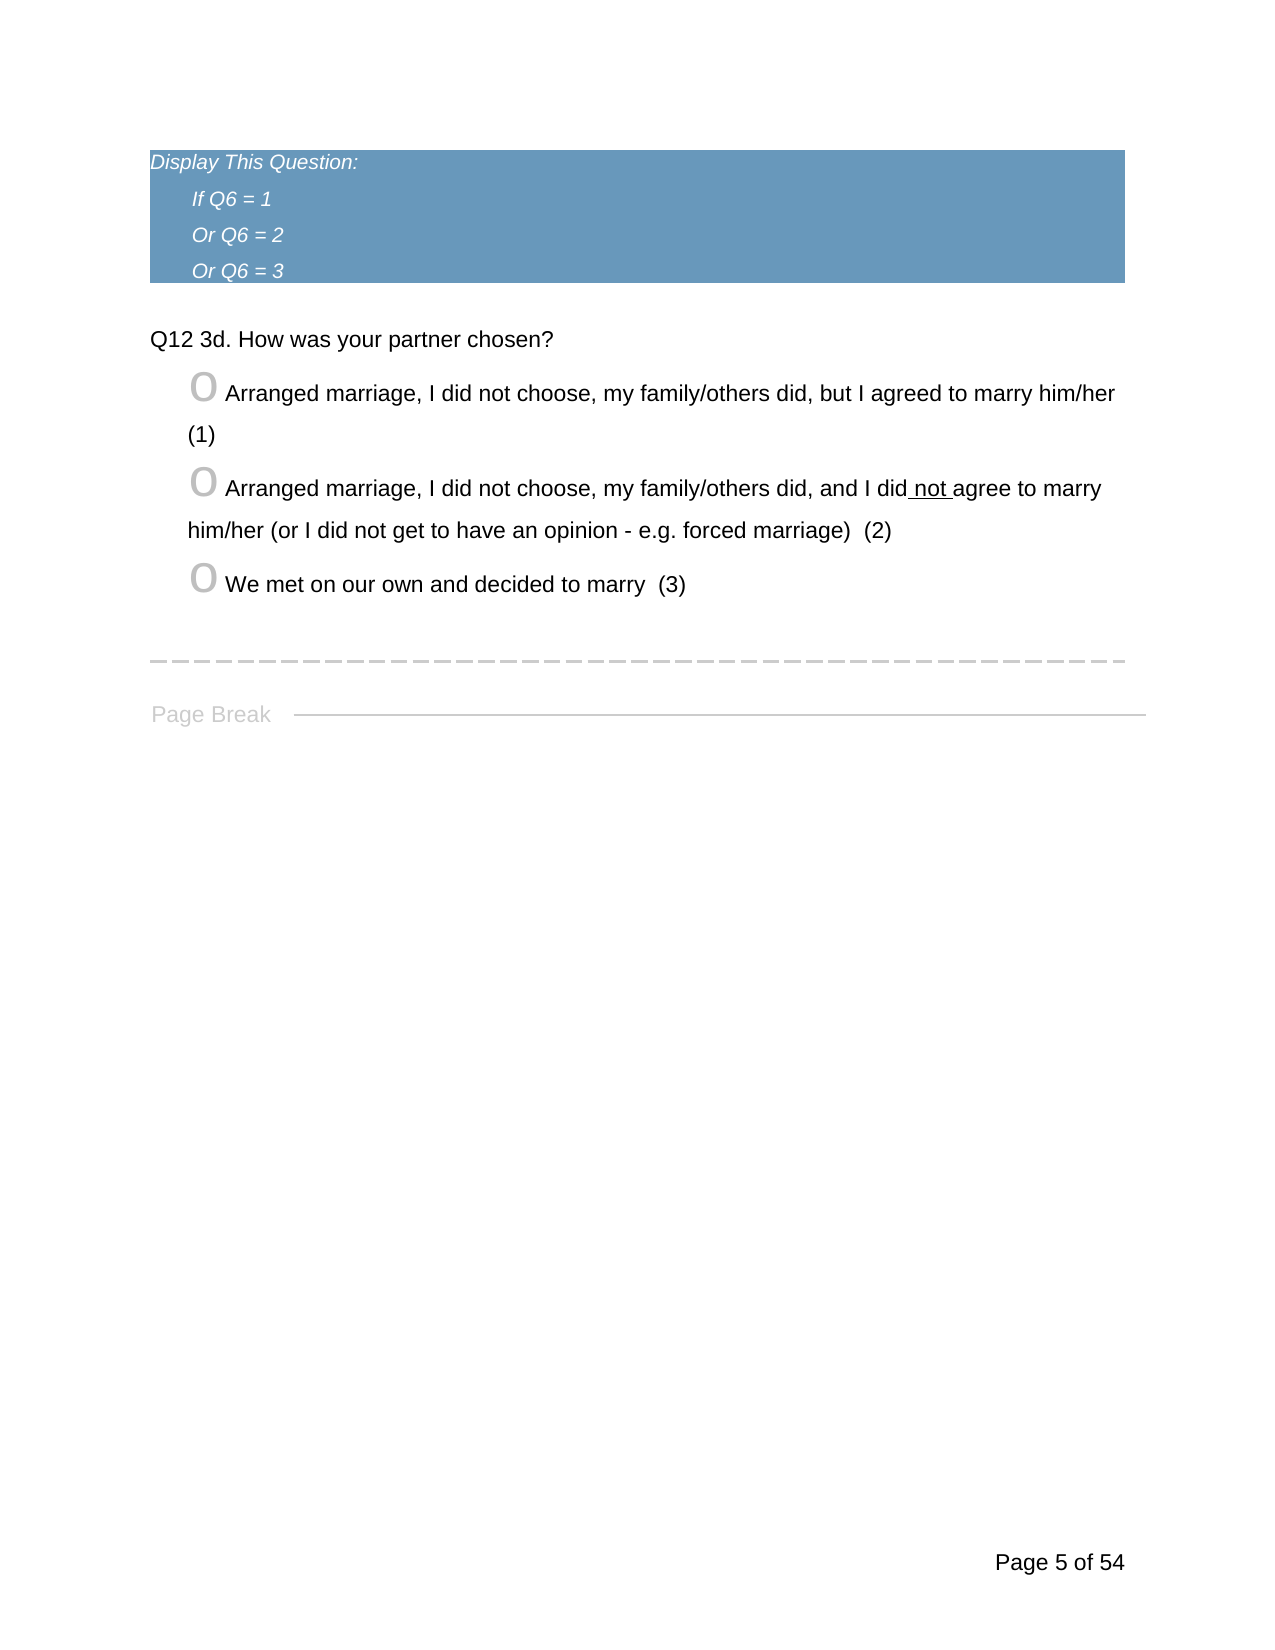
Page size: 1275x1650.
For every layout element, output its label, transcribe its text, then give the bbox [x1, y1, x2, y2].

text Display This Question: [150, 150, 1125, 174]
text Or Q6 = 3 [150, 259, 1125, 283]
text Q12 3d. How was your partner chosen? [150, 326, 1125, 352]
list We met on our own and decided to marry (3) [187, 547, 1125, 608]
list Arranged marriage, I did not choose, my family/others did, and I did not agree to marry him/her (or I did not get to have an opinion - e.g. forced marriage) (2) [187, 452, 1125, 543]
text Or Q6 = 2 [150, 223, 1125, 247]
table_header Page Break [150, 701, 292, 741]
list Arranged marriage, I did not choose, my family/others did, but I agreed to marry him/her (1) [187, 356, 1125, 448]
text If Q6 = 1 [150, 186, 1125, 210]
table_header [293, 701, 1147, 741]
